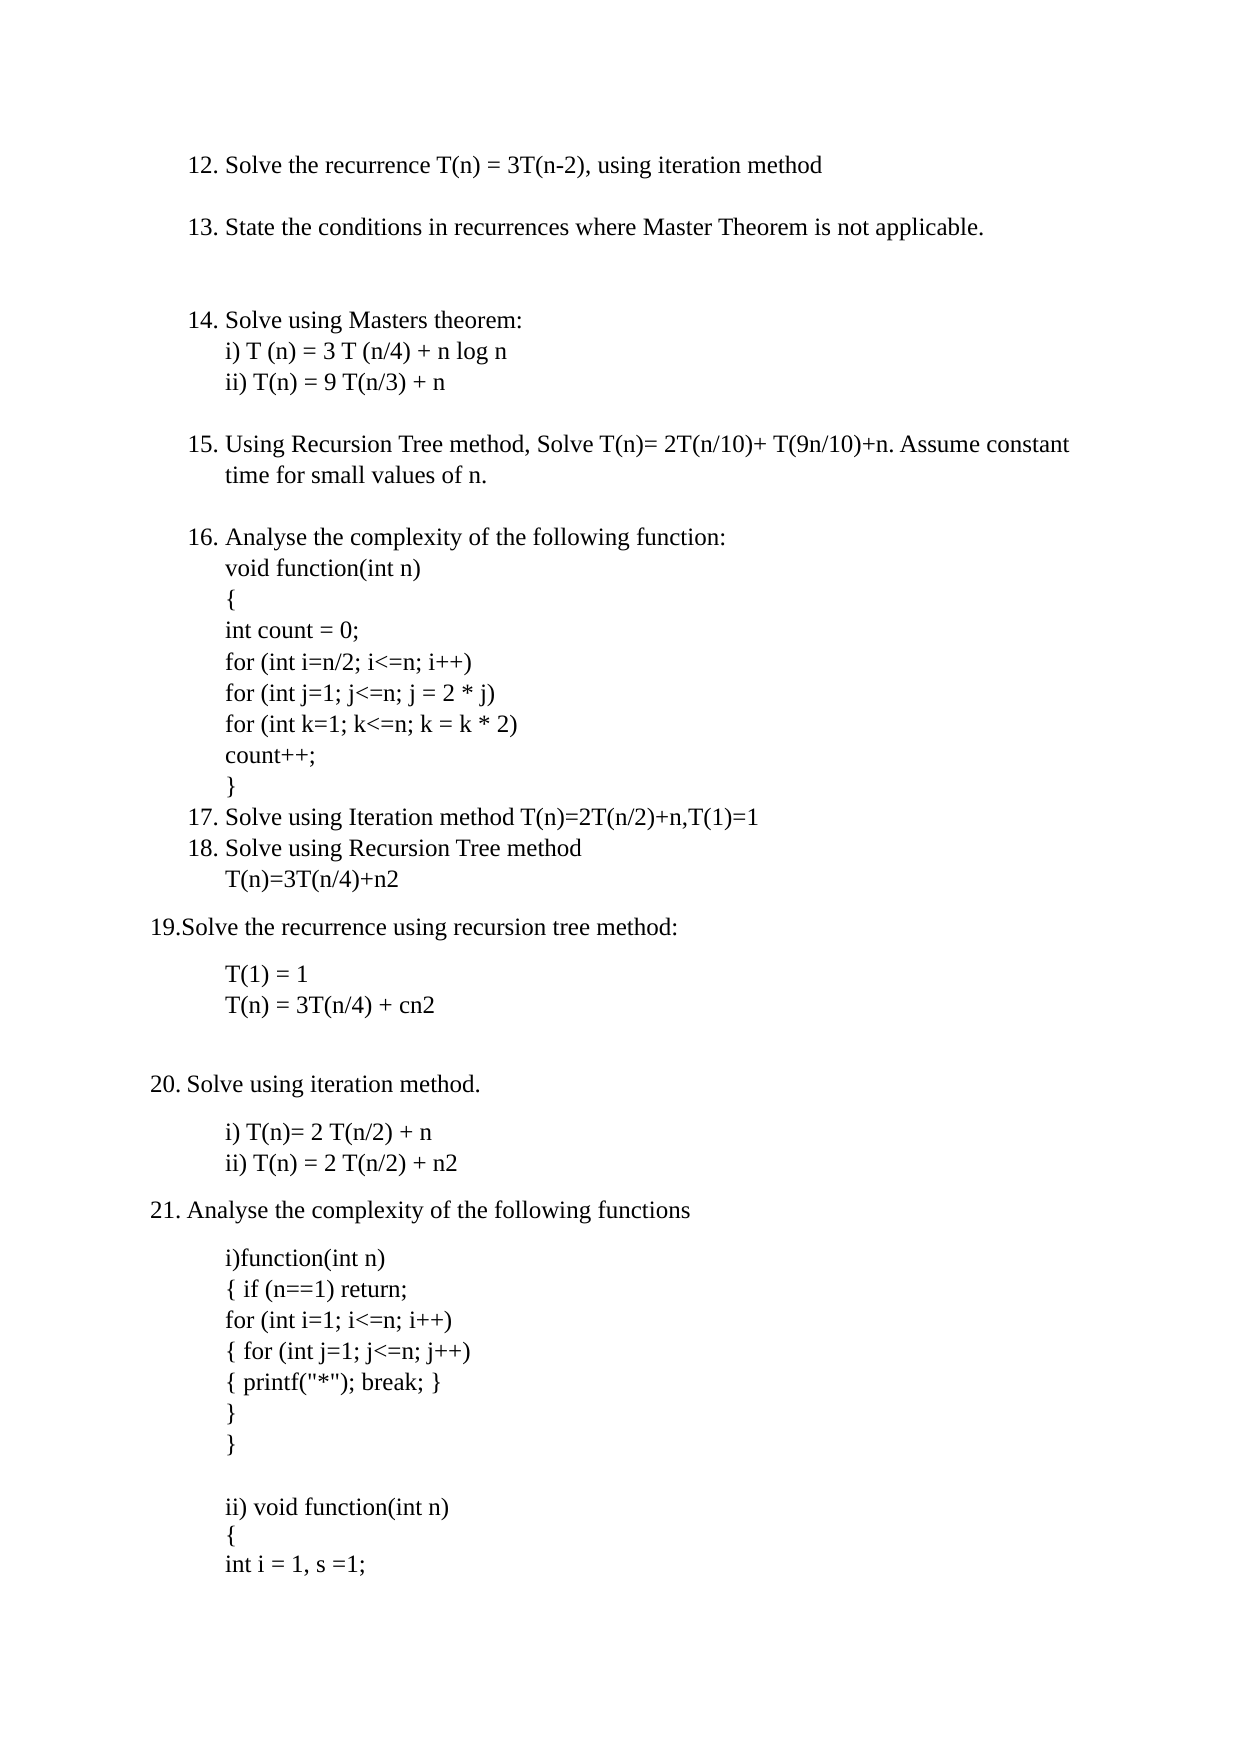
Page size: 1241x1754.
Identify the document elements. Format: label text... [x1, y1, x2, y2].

list for (int k=1; k<=n; k = k * 2) [225, 709, 1090, 737]
list for (int i=n/2; i<=n; i++) [225, 647, 1090, 675]
list i) T(n)= 2 T(n/2) + n [225, 1117, 1090, 1146]
text 20. Solve using iteration method. [150, 1069, 1090, 1098]
list Using Recursion Tree method, Solve T(n)= 2T(n/10)+ T(9n/10)+n. Assume constant time for small values of n. [187, 429, 1090, 489]
text } [225, 1398, 1090, 1427]
text ii) void function(int n) [225, 1492, 1090, 1520]
list count++; [225, 740, 1090, 768]
list void function(int n) [225, 553, 1090, 582]
list for (int j=1; j<=n; j = 2 * j) [225, 678, 1090, 706]
list int count = 0; [225, 616, 1090, 644]
text 19.Solve the recurrence using recursion tree method: [150, 912, 1090, 940]
text { if (n==1) return; [225, 1274, 1090, 1303]
list T(1) = 1 [225, 959, 1090, 988]
list { [225, 584, 1090, 613]
list Solve using Recursion Tree method [187, 833, 1090, 862]
list ii) T(n) = 9 T(n/3) + n [225, 367, 1090, 396]
text for (int i=1; i<=n; i++) [225, 1305, 1090, 1334]
list Solve the recurrence T(n) = 3T(n-2), using iteration method [187, 150, 1090, 179]
text { for (int j=1; j<=n; j++) [225, 1336, 1090, 1365]
list T(n)=3T(n/4)+n2 [225, 864, 1090, 893]
text { [225, 1520, 1090, 1549]
list ii) T(n) = 2 T(n/2) + n2 [225, 1148, 1090, 1177]
list Solve using Iteration method T(n)=2T(n/2)+n,T(1)=1 [187, 802, 1090, 831]
list i) T (n) = 3 T (n/4) + n log n [225, 336, 1090, 365]
text int i = 1, s =1; [225, 1549, 1090, 1578]
text i)function(int n) [225, 1243, 1090, 1272]
text 21. Analyse the complexity of the following functions [150, 1196, 1090, 1224]
list State the conditions in recurrences where Master Theorem is not applicable. [187, 212, 1090, 241]
list } [225, 771, 1090, 799]
list Analyse the complexity of the following function: [187, 522, 1090, 551]
list T(n) = 3T(n/4) + cn2 [225, 990, 1090, 1019]
text } [225, 1429, 1090, 1458]
text { printf("*"); break; } [225, 1367, 1090, 1396]
list Solve using Masters theorem: [187, 305, 1090, 334]
